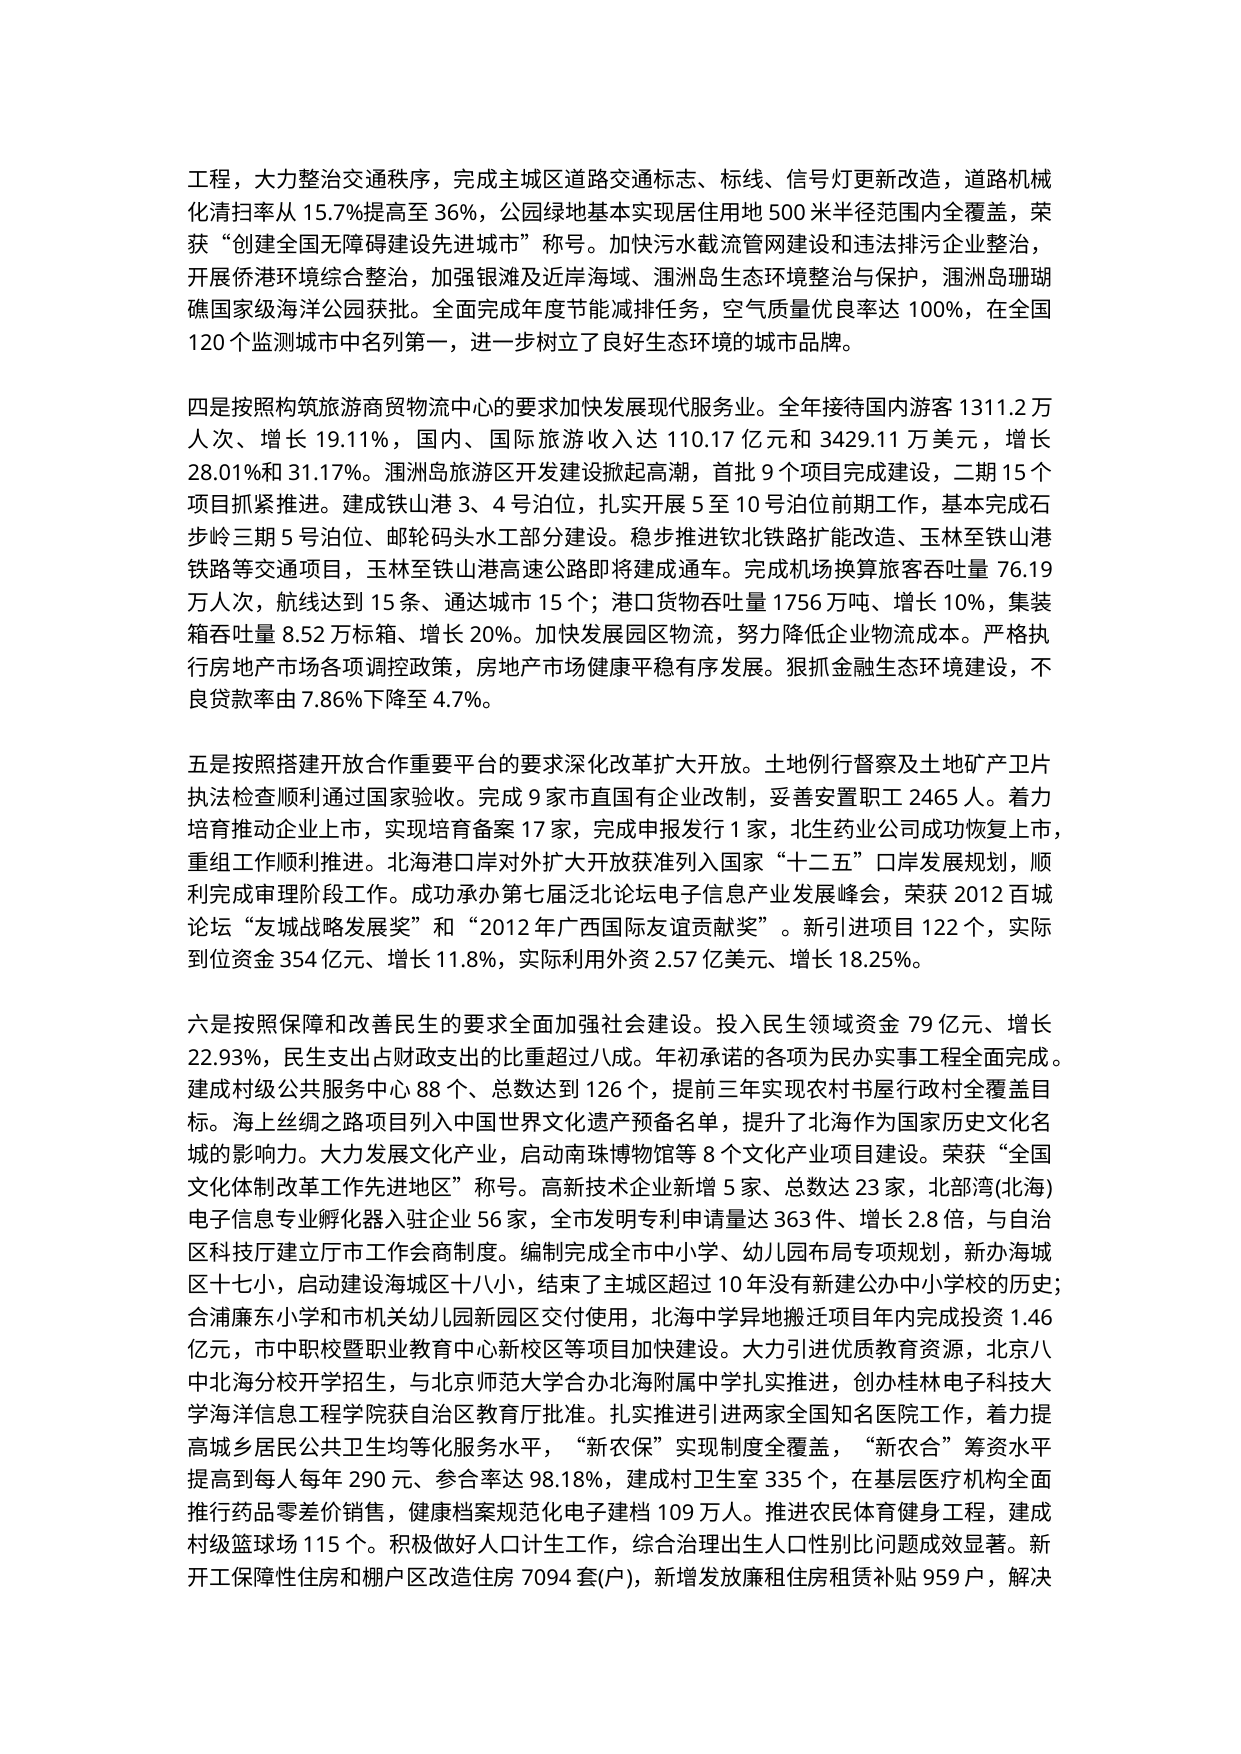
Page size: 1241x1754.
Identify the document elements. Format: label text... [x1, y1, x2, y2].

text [187, 162, 1053, 357]
text 五是按照搭建开放合作重要平台的要求深化改革扩大开放。土地例行督察及土地矿产卫片执法检查顺利通过国家验收。完成9家市直国有企业改制，妥善安置职工2465人。着力培育推动企业上市，实现培育备案17家，完成申报发行1家，北生药业公司成功恢复上市，重组工作顺利推进。北海港口岸对外扩大开放获准列入国家“十二五”口岸发展规划，顺利完成审理阶段工作。成功承办第七届泛北论坛电子信息产业发展峰会，荣获2012百城论坛“友城战略发展奖”和“2012年广西国际友谊贡献奖”。新引进项目122个，实际到位资金354亿元、增长11.8%，实际利用外资2.57亿美元、增长18.25%。 [187, 747, 1053, 974]
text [187, 1007, 1053, 1592]
text 四是按照构筑旅游商贸物流中心的要求加快发展现代服务业。全年接待国内游客1311.2万人次、增长19.11%，国内、国际旅游收入达110.17亿元和3429.11万美元，增长28.01%和31.17%。涠洲岛旅游区开发建设掀起高潮，首批9个项目完成建设，二期15个项目抓紧推进。建成铁山港3、4号泊位，扎实开展5至10号泊位前期工作，基本完成石步岭三期5号泊位、邮轮码头水工部分建设。稳步推进钦北铁路扩能改造、玉林至铁山港铁路等交通项目，玉林至铁山港高速公路即将建成通车。完成机场换算旅客吞吐量76.19万人次，航线达到15条、通达城市15个；港口货物吞吐量1756万吨、增长10%，集装箱吞吐量8.52万标箱、增长20%。加快发展园区物流，努力降低企业物流成本。严格执行房地产市场各项调控政策，房地产市场健康平稳有序发展。狠抓金融生态环境建设，不良贷款率由7.86%下降至4.7%。 [187, 389, 1053, 714]
